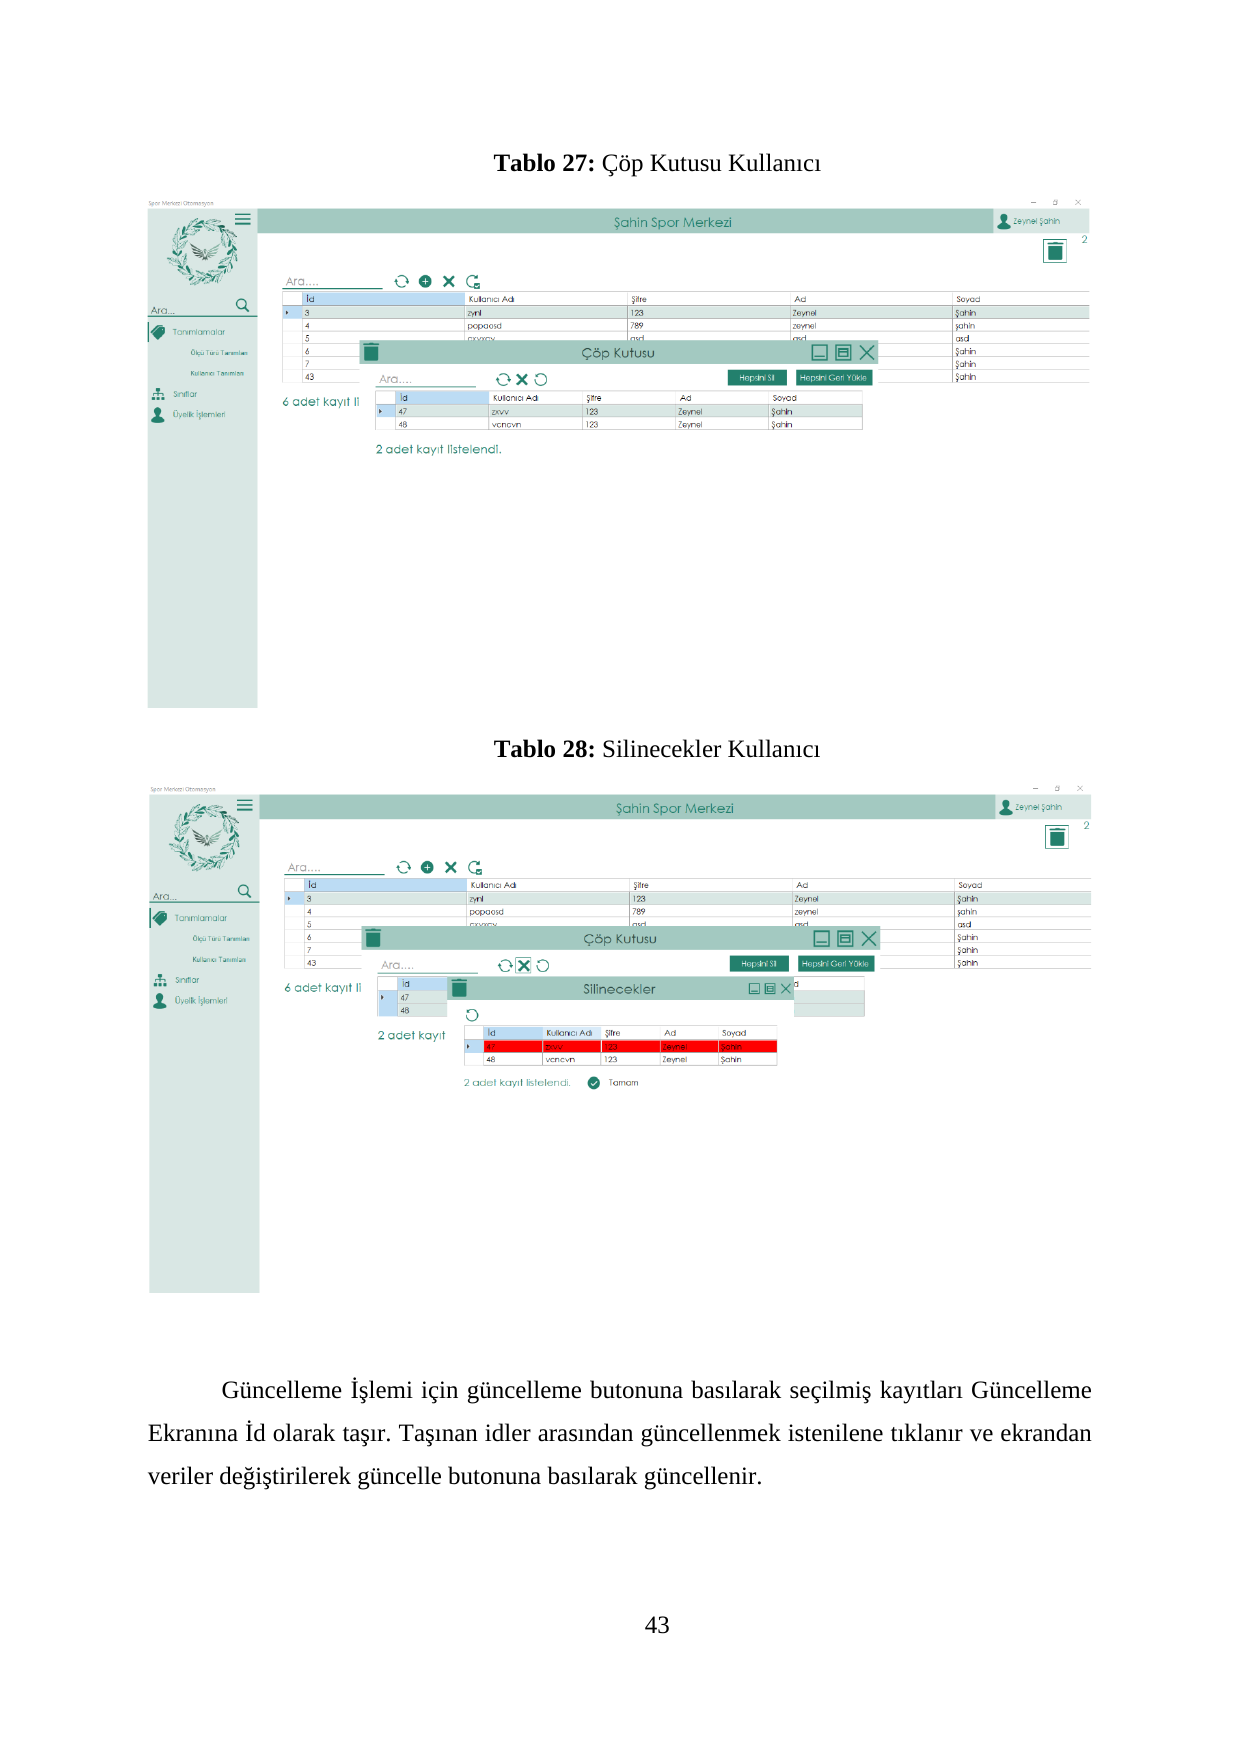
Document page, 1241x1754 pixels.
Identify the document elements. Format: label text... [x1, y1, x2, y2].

picture [147, 197, 1090, 708]
text Tablo 28: Silinecekler Kullanıcı [148, 734, 1093, 763]
text Tablo 27: Çöp Kutusu Kullanıcı [148, 148, 1093, 176]
picture [149, 783, 1092, 1293]
text Güncelleme İşlemi için güncelleme butonuna basılarak seçilmiş kayıtları Güncelleme Ekranına İd olarak taşır. Taşınan idler arasından güncellenmek istenilene tıklanır ve ekrandan veriler değiştirilerek güncelle butonuna basılarak güncellenir. [148, 1375, 1093, 1490]
